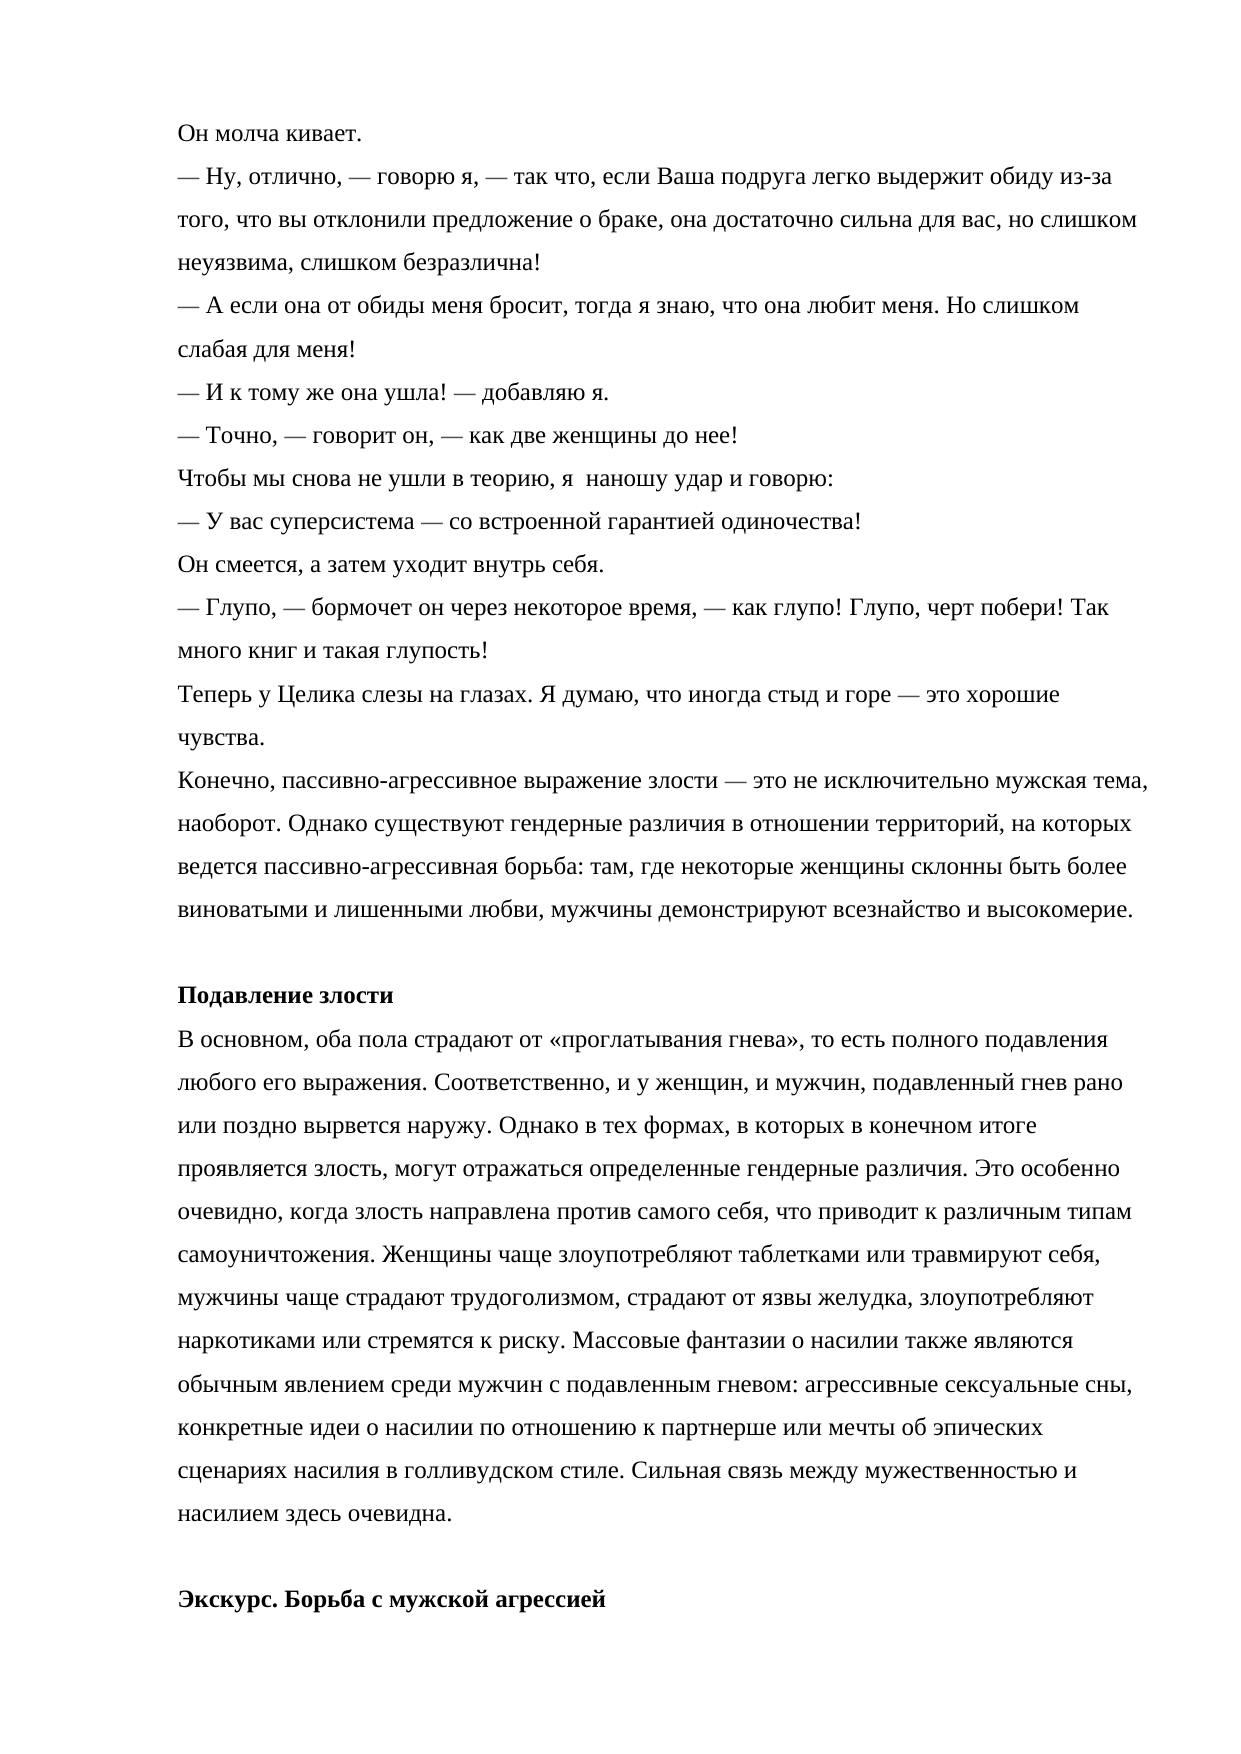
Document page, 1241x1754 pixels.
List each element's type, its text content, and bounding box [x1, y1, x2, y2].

text — Точно, — говорит он, — как две женщины до нее! [177, 420, 1152, 449]
text — Ну, отлично, — говорю я, — так что, если Ваша подруга легко выдержит обиду из-за того, что вы отклонили предложение о браке, она достаточно сильна для вас, но слишком неуязвима, слишком безразлична! [177, 161, 1152, 276]
text Чтобы мы снова не ушли в теорию, я наношу удар и говорю: [177, 463, 1152, 492]
text — И к тому же она ушла! — добавляю я. [177, 377, 1152, 406]
text Теперь у Целика слезы на глазах. Я думаю, что иногда стыд и горе — это хорошие чувства. [177, 679, 1152, 751]
text Экскурс. Борьба с мужской агрессией [177, 1584, 1152, 1613]
text Подавление злости [177, 981, 1152, 1009]
text Он смеется, а затем уходит внутрь себя. [177, 549, 1152, 578]
text — А если она от обиды меня бросит, тогда я знаю, что она любит меня. Но слишком слабая для меня! [177, 291, 1152, 362]
text Конечно, пассивно-агрессивное выражение злости — это не исключительно мужская тема, наоборот. Однако существуют гендерные различия в отношении территорий, на которых ведется пассивно-агрессивная борьба: там, где некоторые женщины склонны быть более виноватыми и лишенными любви, мужчины демонстрируют всезнайство и высокомерие. [177, 765, 1152, 923]
text — У вас суперсистема — со встроенной гарантией одиночества! [177, 506, 1152, 535]
text Он молча кивает. [177, 118, 1152, 147]
text В основном, оба пола страдают от «проглатывания гнева», то есть полного подавления любого его выражения. Соответственно, и у женщин, и мужчин, подавленный гнев рано или поздно вырвется наружу. Однако в тех формах, в которых в конечном итоге проявляется злость, могут отражаться определенные гендерные различия. Это особенно очевидно, когда злость направлена против самого себя, что приводит к различным типам самоуничтожения. Женщины чаще злоупотребляют таблетками или травмируют себя, мужчины чаще страдают трудоголизмом, страдают от язвы желудка, злоупотребляют наркотиками или стремятся к риску. Массовые фантазии о насилии также являются обычным явлением среди мужчин с подавленным гневом: агрессивные сексуальные сны, конкретные идеи о насилии по отношению к партнерше или мечты об эпических сценариях насилия в голливудском стиле. Сильная связь между мужественностью и насилием здесь очевидна. [177, 1024, 1152, 1527]
text — Глупо, — бормочет он через некоторое время, — как глупо! Глупо, черт побери! Так много книг и такая глупость! [177, 592, 1152, 664]
